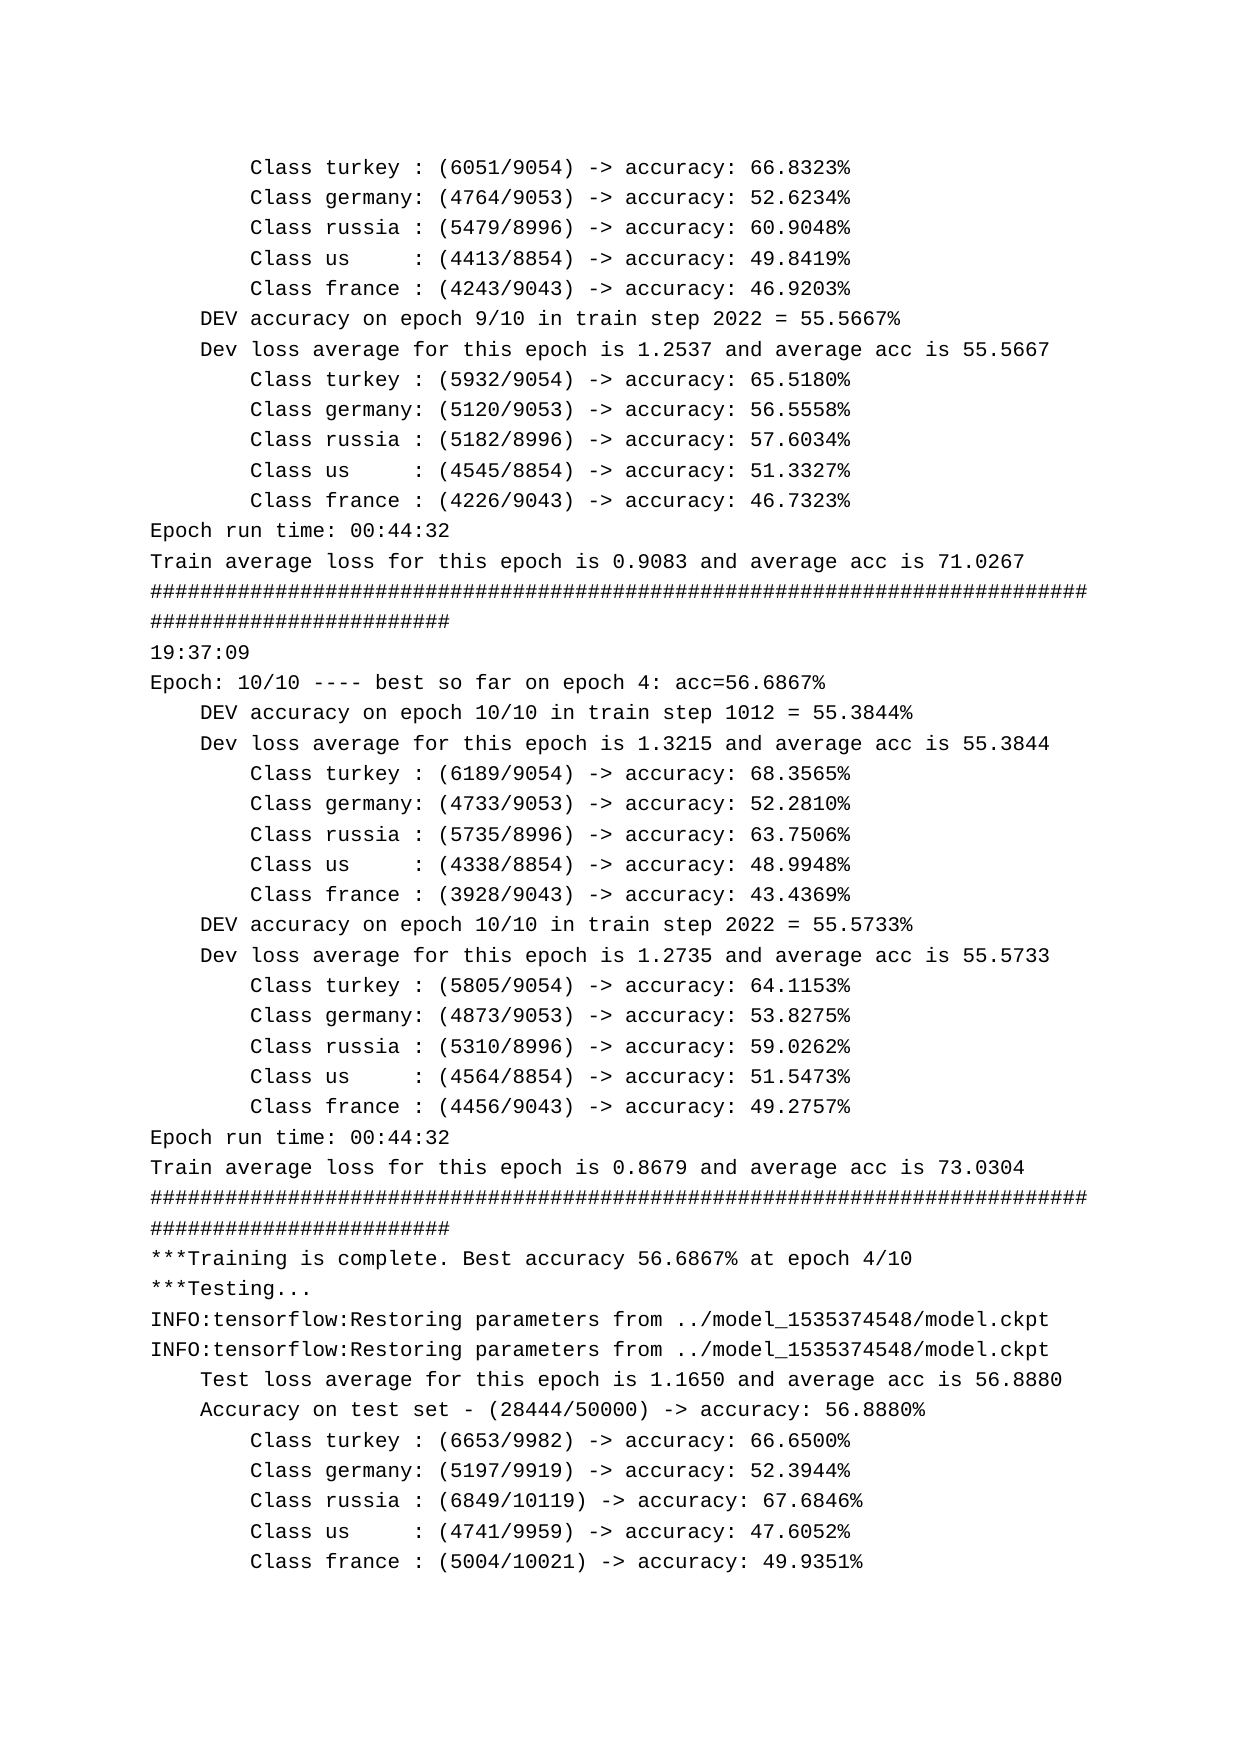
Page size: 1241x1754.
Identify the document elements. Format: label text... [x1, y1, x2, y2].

text Class france : (4226/9043) -> accuracy: 46.7323% [150, 483, 1090, 514]
text ***Training is complete. Best accuracy 56.6867% at epoch 4/10 [150, 1241, 1090, 1272]
text Class france : (3928/9043) -> accuracy: 43.4369% [150, 877, 1090, 908]
text Class france : (4243/9043) -> accuracy: 46.9203% [150, 271, 1090, 302]
text Class us : (4545/8854) -> accuracy: 51.3327% [150, 453, 1090, 483]
text Accuracy on test set - (28444/50000) -> accuracy: 56.8880% [150, 1393, 1090, 1423]
text ***Testing... [150, 1272, 1090, 1302]
text INFO:tensorflow:Restoring parameters from ../model_1535374548/model.ckpt [150, 1302, 1090, 1332]
text ################################################################################################### [150, 1181, 1090, 1241]
text Class turkey : (6653/9982) -> accuracy: 66.6500% [150, 1423, 1090, 1453]
text Class russia : (5479/8996) -> accuracy: 60.9048% [150, 211, 1090, 241]
text DEV accuracy on epoch 10/10 in train step 1012 = 55.3844% [150, 696, 1090, 726]
text Train average loss for this epoch is 0.9083 and average acc is 71.0267 [150, 544, 1090, 574]
text Class russia : (5310/8996) -> accuracy: 59.0262% [150, 1029, 1090, 1059]
text Class germany: (5120/9053) -> accuracy: 56.5558% [150, 392, 1090, 423]
text Class turkey : (5932/9054) -> accuracy: 65.5180% [150, 362, 1090, 392]
text Dev loss average for this epoch is 1.2735 and average acc is 55.5733 [150, 938, 1090, 968]
text Epoch run time: 00:44:32 [150, 1120, 1090, 1150]
text ################################################################################################### [150, 574, 1090, 635]
text Class turkey : (6051/9054) -> accuracy: 66.8323% [150, 150, 1090, 180]
text Class turkey : (6189/9054) -> accuracy: 68.3565% [150, 756, 1090, 787]
text DEV accuracy on epoch 10/10 in train step 2022 = 55.5733% [150, 908, 1090, 938]
text Class russia : (5182/8996) -> accuracy: 57.6034% [150, 423, 1090, 453]
text Class russia : (6849/10119) -> accuracy: 67.6846% [150, 1484, 1090, 1514]
text Class germany: (4733/9053) -> accuracy: 52.2810% [150, 787, 1090, 817]
text Dev loss average for this epoch is 1.3215 and average acc is 55.3844 [150, 726, 1090, 756]
text Class france : (5004/10021) -> accuracy: 49.9351% [150, 1544, 1090, 1575]
text Dev loss average for this epoch is 1.2537 and average acc is 55.5667 [150, 332, 1090, 362]
text Epoch run time: 00:44:32 [150, 514, 1090, 544]
text Test loss average for this epoch is 1.1650 and average acc is 56.8880 [150, 1362, 1090, 1393]
text Class us : (4564/8854) -> accuracy: 51.5473% [150, 1059, 1090, 1090]
text Class us : (4338/8854) -> accuracy: 48.9948% [150, 847, 1090, 877]
text Epoch: 10/10 ---- best so far on epoch 4: acc=56.6867% [150, 665, 1090, 696]
text DEV accuracy on epoch 9/10 in train step 2022 = 55.5667% [150, 302, 1090, 332]
text 19:37:09 [150, 635, 1090, 665]
text Train average loss for this epoch is 0.8679 and average acc is 73.0304 [150, 1150, 1090, 1181]
text Class germany: (5197/9919) -> accuracy: 52.3944% [150, 1453, 1090, 1484]
text Class germany: (4764/9053) -> accuracy: 52.6234% [150, 180, 1090, 211]
text Class us : (4741/9959) -> accuracy: 47.6052% [150, 1514, 1090, 1544]
text Class france : (4456/9043) -> accuracy: 49.2757% [150, 1090, 1090, 1120]
text Class germany: (4873/9053) -> accuracy: 53.8275% [150, 999, 1090, 1029]
text Class us : (4413/8854) -> accuracy: 49.8419% [150, 241, 1090, 271]
text INFO:tensorflow:Restoring parameters from ../model_1535374548/model.ckpt [150, 1332, 1090, 1362]
text Class turkey : (5805/9054) -> accuracy: 64.1153% [150, 968, 1090, 999]
text Class russia : (5735/8996) -> accuracy: 63.7506% [150, 817, 1090, 847]
